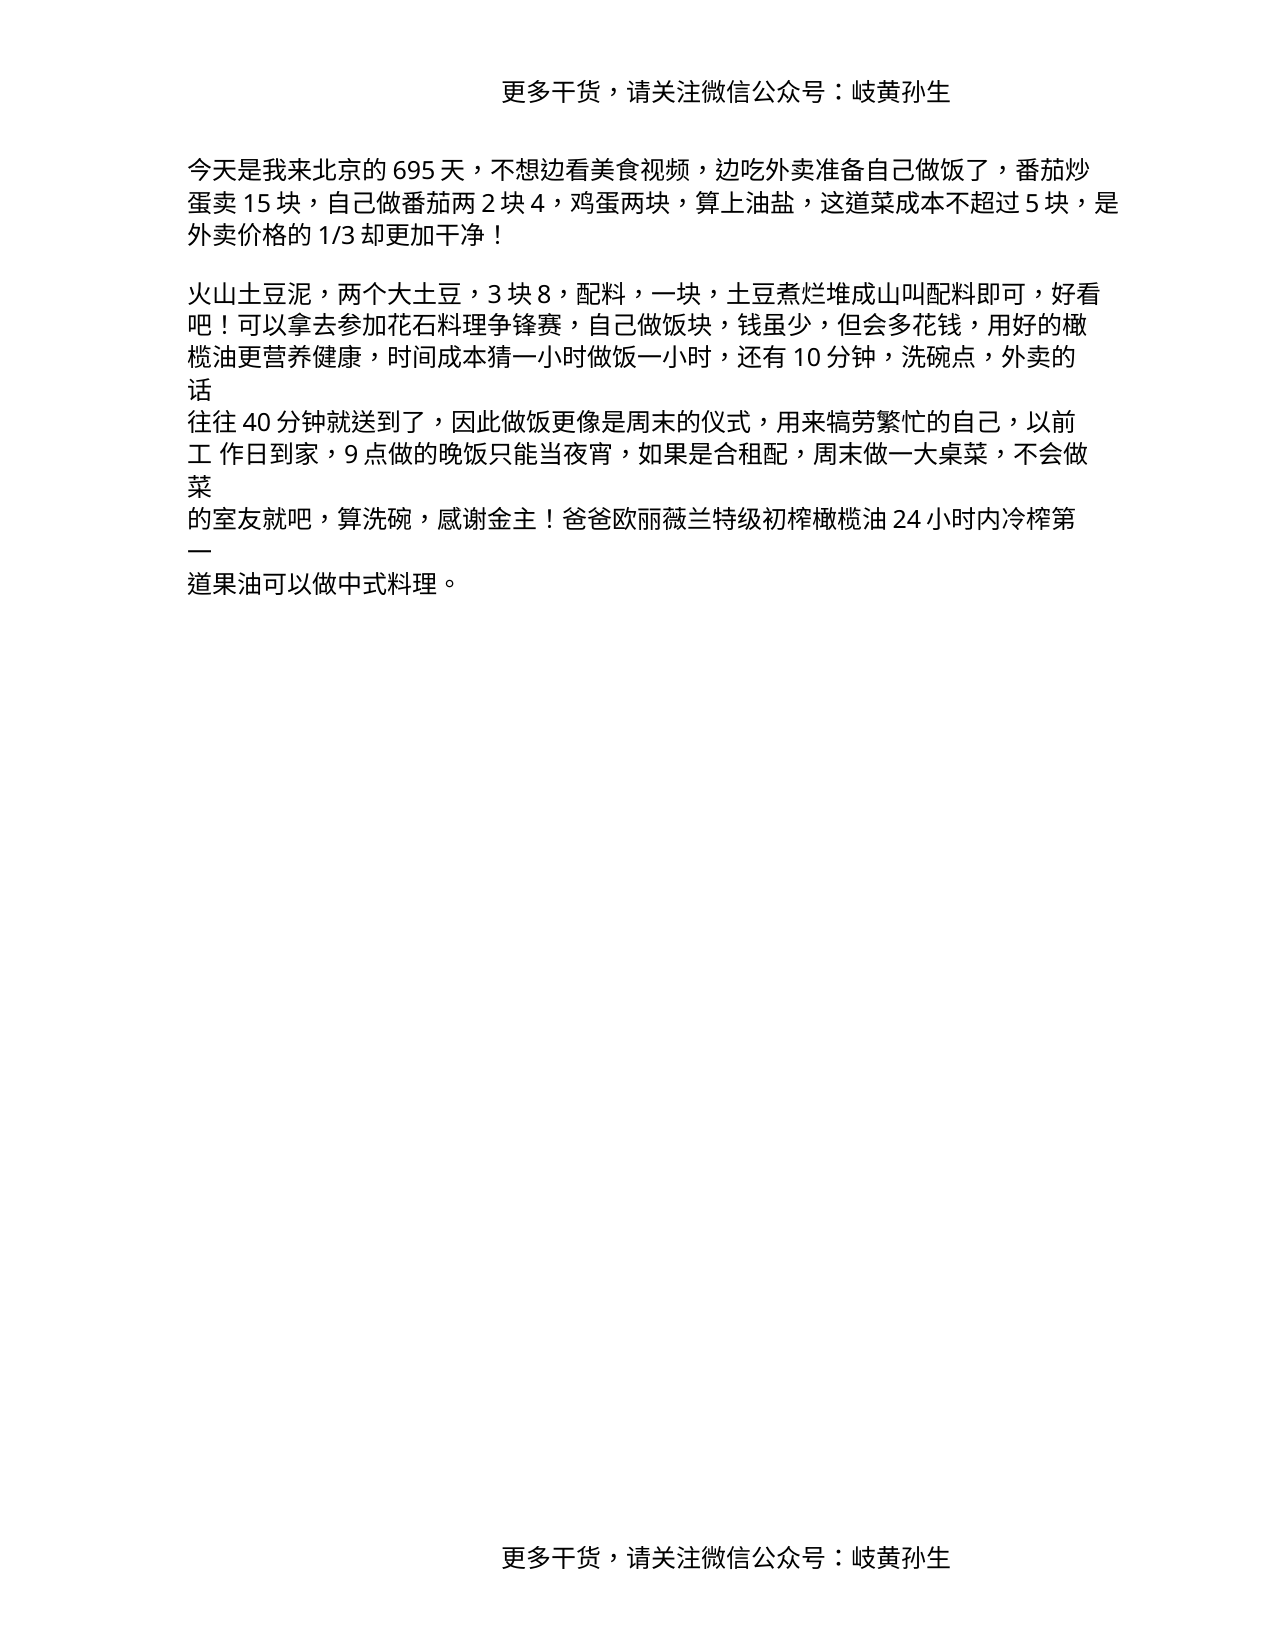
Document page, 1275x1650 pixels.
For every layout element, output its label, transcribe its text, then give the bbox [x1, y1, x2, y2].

text 今天是我来北京的695天，不想边看美食视频，边吃外卖准备自己做饭了，番茄炒 蛋卖15块，自己做番茄两2块4，鸡蛋两块，算上油盐，这道菜成本不超过5块，是 外卖价格的1/3却更加干净！ [187, 154, 1264, 251]
text 火山土豆泥，两个大土豆，3块8，配料，一块，土豆煮烂堆成山叫配料即可，好看 [187, 282, 1264, 308]
text 吧！可以拿去参加花石料理争锋赛，自己做饭块，钱虽少，但会多花钱，用好的橄 榄油更营养健康，时间成本猜一小时做饭一小时，还有10分钟，洗碗点，外卖的话 往往40分钟就送到了，因此做饭更像是周末的仪式，用来犒劳繁忙的自己，以前工 作日到家，9点做的晚饭只能当夜宵，如果是合租配，周末做一大桌菜，不会做菜 的室友就吧，算洗碗，感谢金主！爸爸欧丽薇兰特级初榨橄榄油24小时内冷榨第一 道果油可以做中式料理。 [187, 308, 1092, 600]
